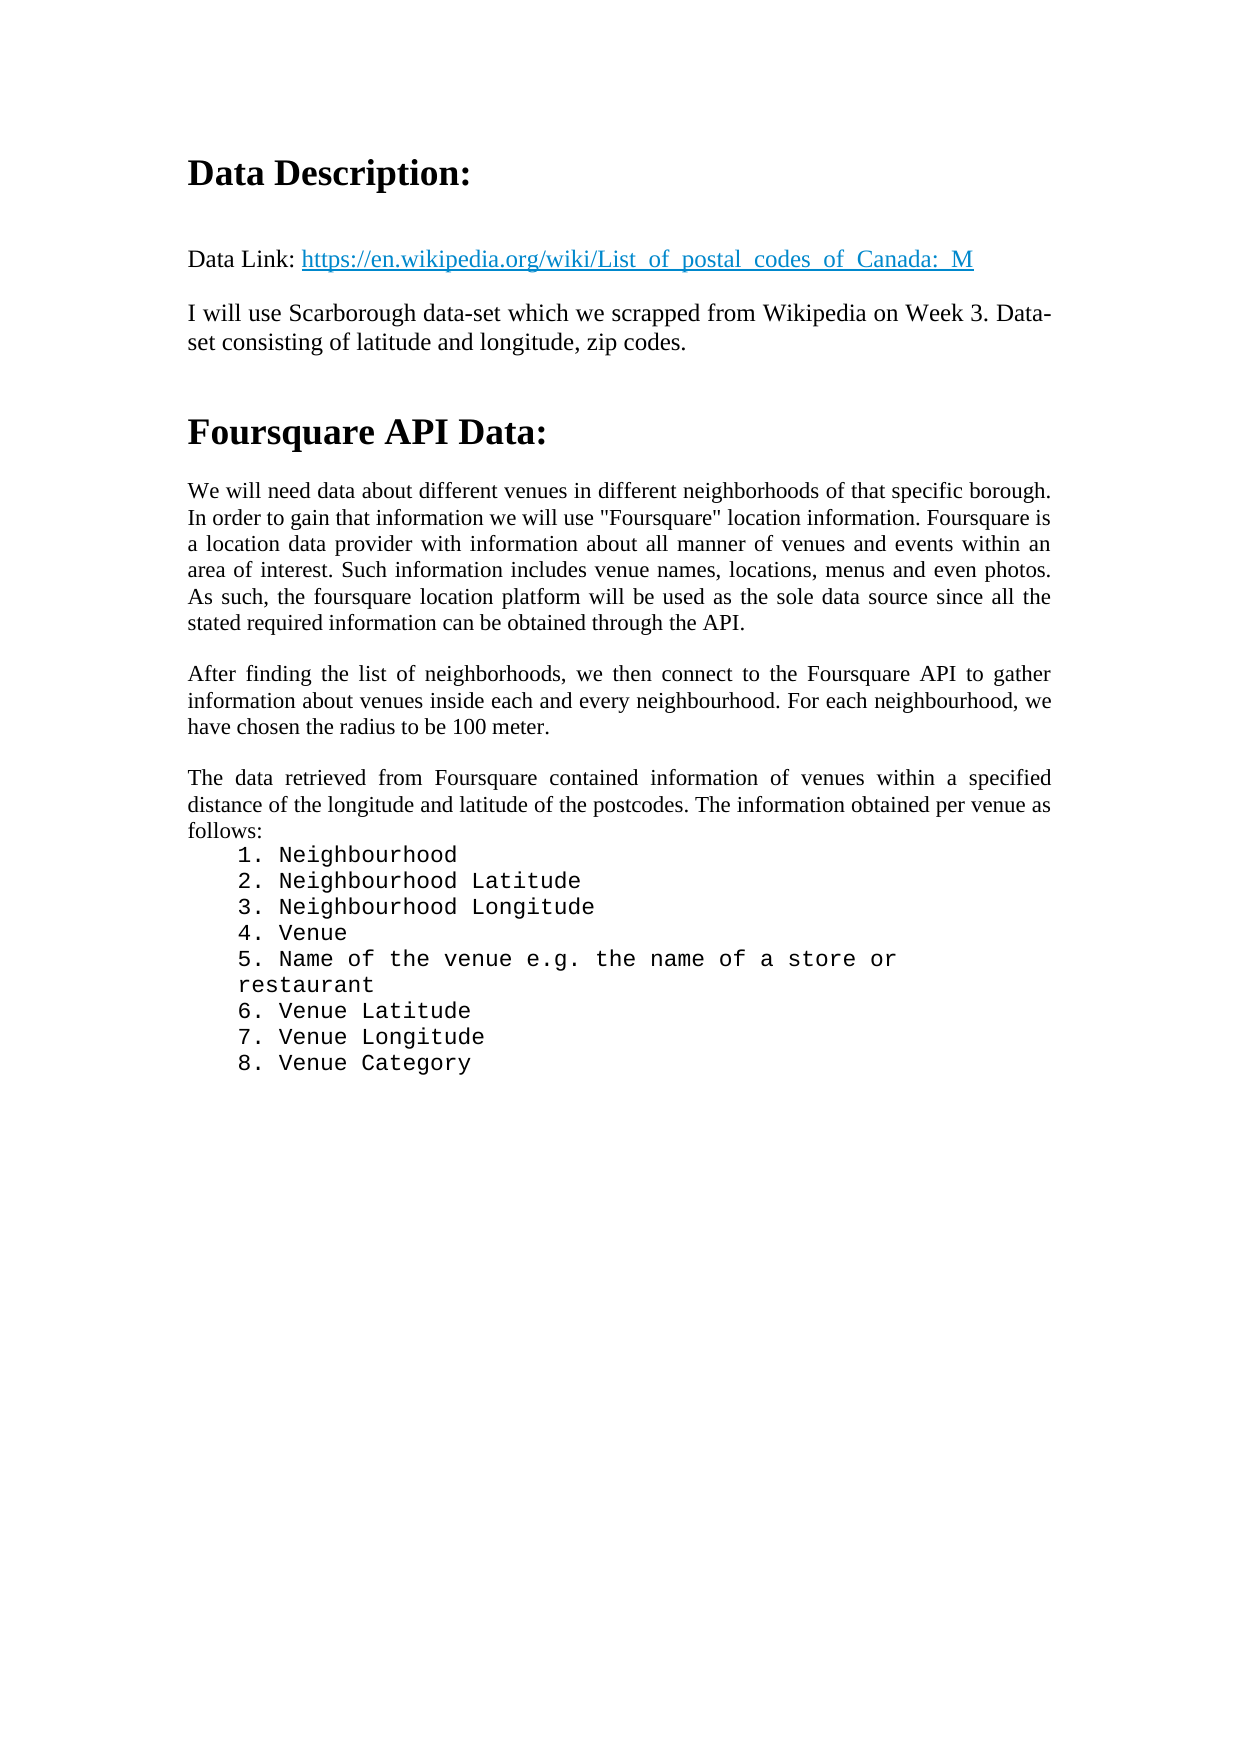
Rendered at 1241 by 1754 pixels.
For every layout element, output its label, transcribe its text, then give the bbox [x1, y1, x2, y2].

text 6. Venue Latitude [237, 999, 1003, 1025]
text The data retrieved from Foursquare contained information of venues within a specified distance of the longitude and latitude of the postcodes. The information obtained per venue as follows: [187, 764, 1053, 843]
text 7. Venue Longitude [237, 1025, 1003, 1051]
text I will use Scarborough data-set which we scrapped from Wikipedia on Week 3. Data-set consisting of latitude and longitude, zip codes. [187, 298, 1053, 355]
text After finding the list of neighborhoods, we then connect to the Foursquare API to gather information about venues inside each and every neighbourhood. For each neighbourhood, we have chosen the radius to be 100 meter. [187, 660, 1053, 739]
text 3. Neighbourhood Longitude [237, 895, 1003, 921]
text We will need data about different venues in different neighborhoods of that specific borough. In order to gain that information we will use "Foursquare" location information. Foursquare is a location data provider with information about all manner of venues and events within an area of interest. Such information includes venue names, locations, menus and even photos. As such, the foursquare location platform will be used as the sole data source since all the stated required information can be obtained through the API. [187, 477, 1053, 635]
text 1. Neighbourhood [237, 843, 1003, 869]
text 4. Venue [237, 921, 1003, 947]
text 8. Venue Category [237, 1051, 1003, 1077]
text 5. Name of the venue e.g. the name of a store or restaurant [237, 947, 1003, 999]
text Foursquare API Data: [187, 409, 1053, 452]
text Data Link: https://en.wikipedia.org/wiki/List_of_postal_codes_of_Canada:_M [187, 244, 1053, 273]
text Data Description: [187, 150, 1053, 193]
text 2. Neighbourhood Latitude [237, 869, 1003, 895]
